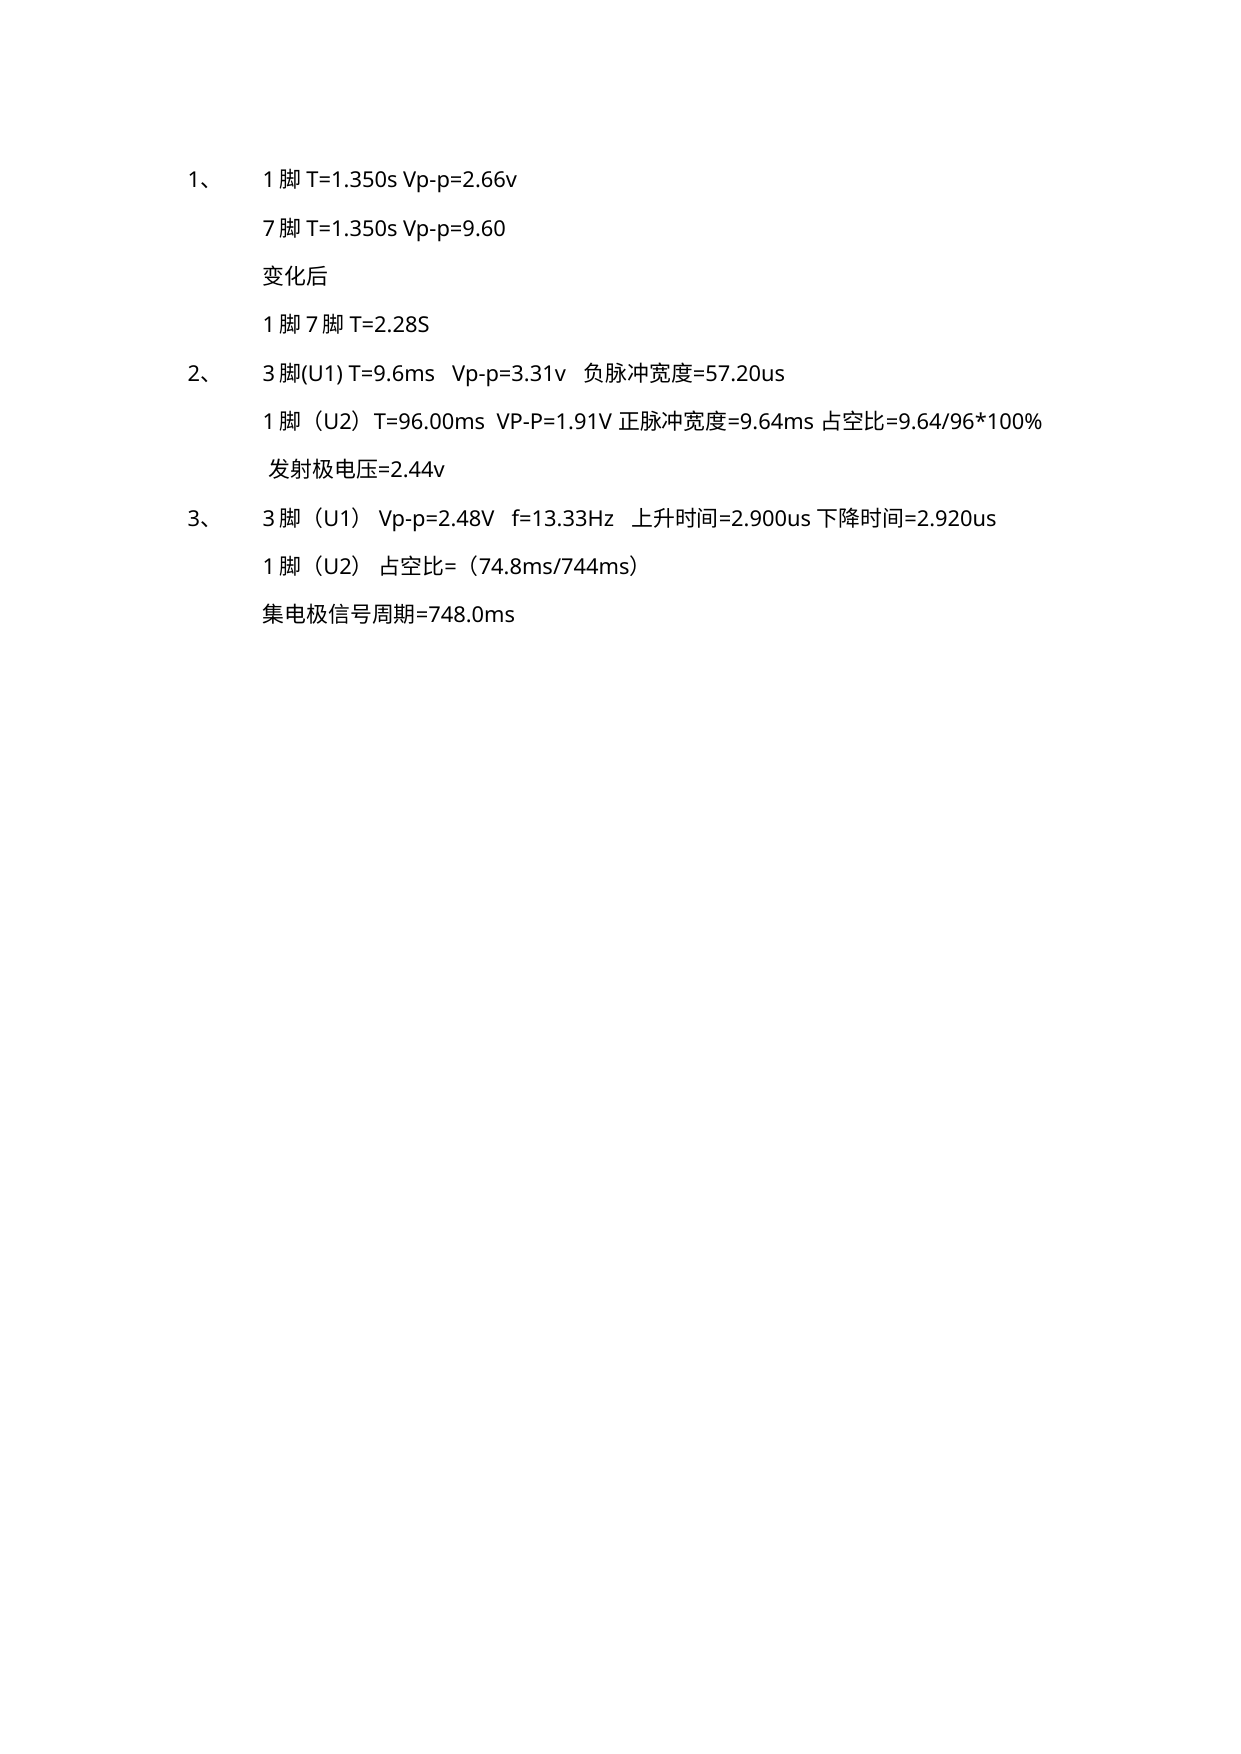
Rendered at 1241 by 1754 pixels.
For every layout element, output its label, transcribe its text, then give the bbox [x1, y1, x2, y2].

text 7脚 T=1.350s Vp-p=9.60 [219, 210, 1053, 243]
list 3脚（U1） Vp-p=2.48V f=13.33Hz 上升时间=2.900us 下降时间=2.920us [187, 500, 1053, 533]
list 1脚（U2）T=96.00ms VP-P=1.91V 正脉冲宽度=9.64ms 占空比=9.64/96*100% [262, 404, 1053, 436]
text 1脚7脚 T=2.28S [219, 307, 1053, 339]
list 发射极电压=2.44v [262, 452, 1053, 484]
list 3脚(U1) T=9.6ms Vp-p=3.31v 负脉冲宽度=57.20us [187, 355, 1053, 388]
list 1脚（U2） 占空比=（74.8ms/744ms） [262, 549, 1053, 581]
text 变化后 [219, 259, 1053, 291]
list 集电极信号周期=748.0ms [262, 597, 1053, 629]
list 1脚 T=1.350s Vp-p=2.66v [187, 162, 1053, 194]
